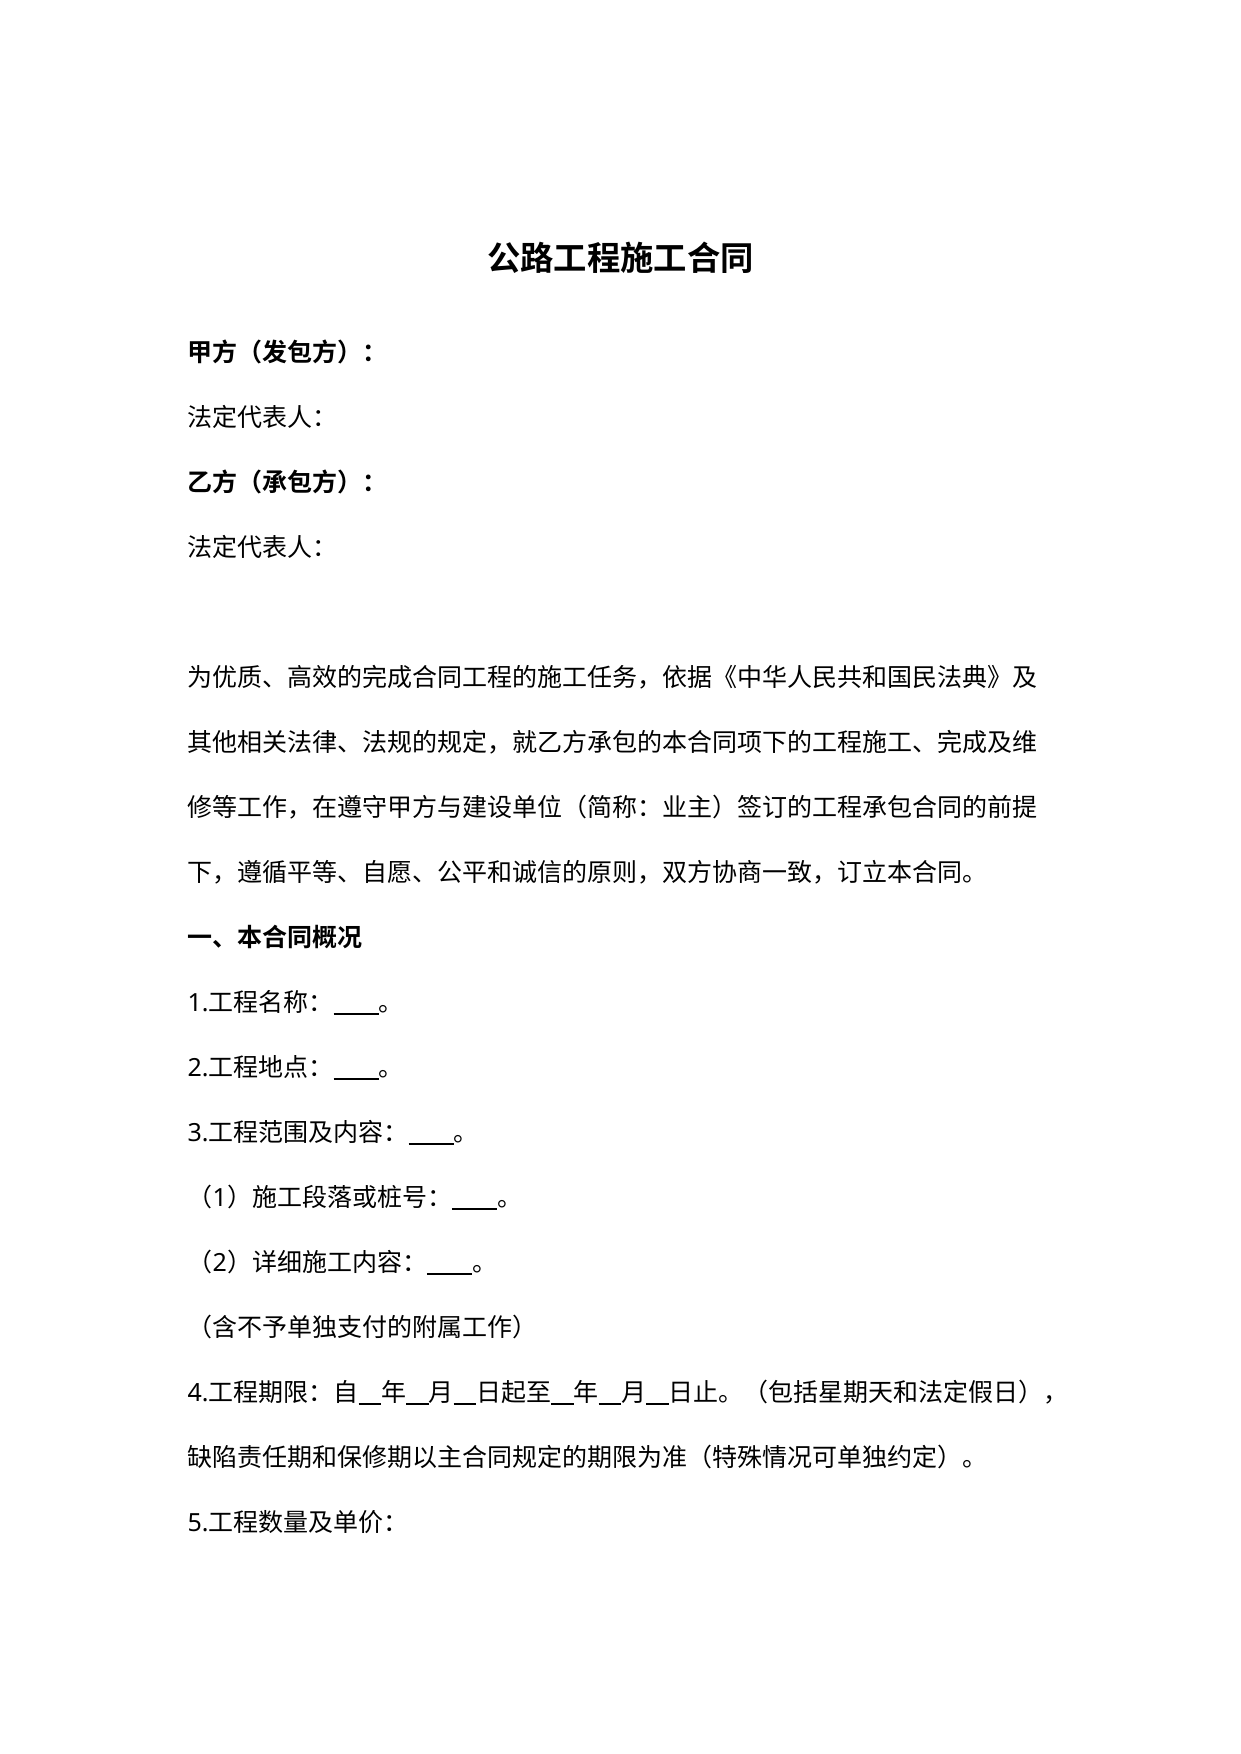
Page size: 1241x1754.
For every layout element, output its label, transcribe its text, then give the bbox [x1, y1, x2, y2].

text 为优质、高效的完成合同工程的施工任务，依据《中华人民共和国民法典》及其他相关法律、法规的规定，就乙方承包的本合同项下的工程施工、完成及维修等工作，在遵守甲方与建设单位（简称：业主）签订的工程承包合同的前提下，遵循平等、自愿、公平和诚信的原则，双方协商一致，订立本合同。 [187, 643, 1053, 903]
text 3.工程范围及内容： 。 [187, 1098, 1053, 1163]
text 乙方（承包方）： [187, 448, 1053, 513]
text （1）施工段落或桩号： 。 [187, 1163, 1053, 1228]
text （含不予单独支付的附属工作） [187, 1293, 1053, 1358]
text 4.工程期限：自 年 月 日起至 年 月 日止。（包括星期天和法定假日），缺陷责任期和保修期以主合同规定的期限为准（特殊情况可单独约定）。 [187, 1358, 1053, 1488]
text 法定代表人： [187, 513, 1053, 578]
text 甲方（发包方）： [187, 318, 1053, 383]
text 法定代表人： [187, 383, 1053, 448]
text （2）详细施工内容： 。 [187, 1228, 1053, 1293]
text 一、本合同概况 [187, 903, 1053, 968]
text 5.工程数量及单价： [187, 1488, 1053, 1553]
text 2.工程地点： 。 [187, 1033, 1053, 1098]
subtitle 公路工程施工合同 [187, 224, 1053, 289]
text 1.工程名称： 。 [187, 968, 1053, 1033]
